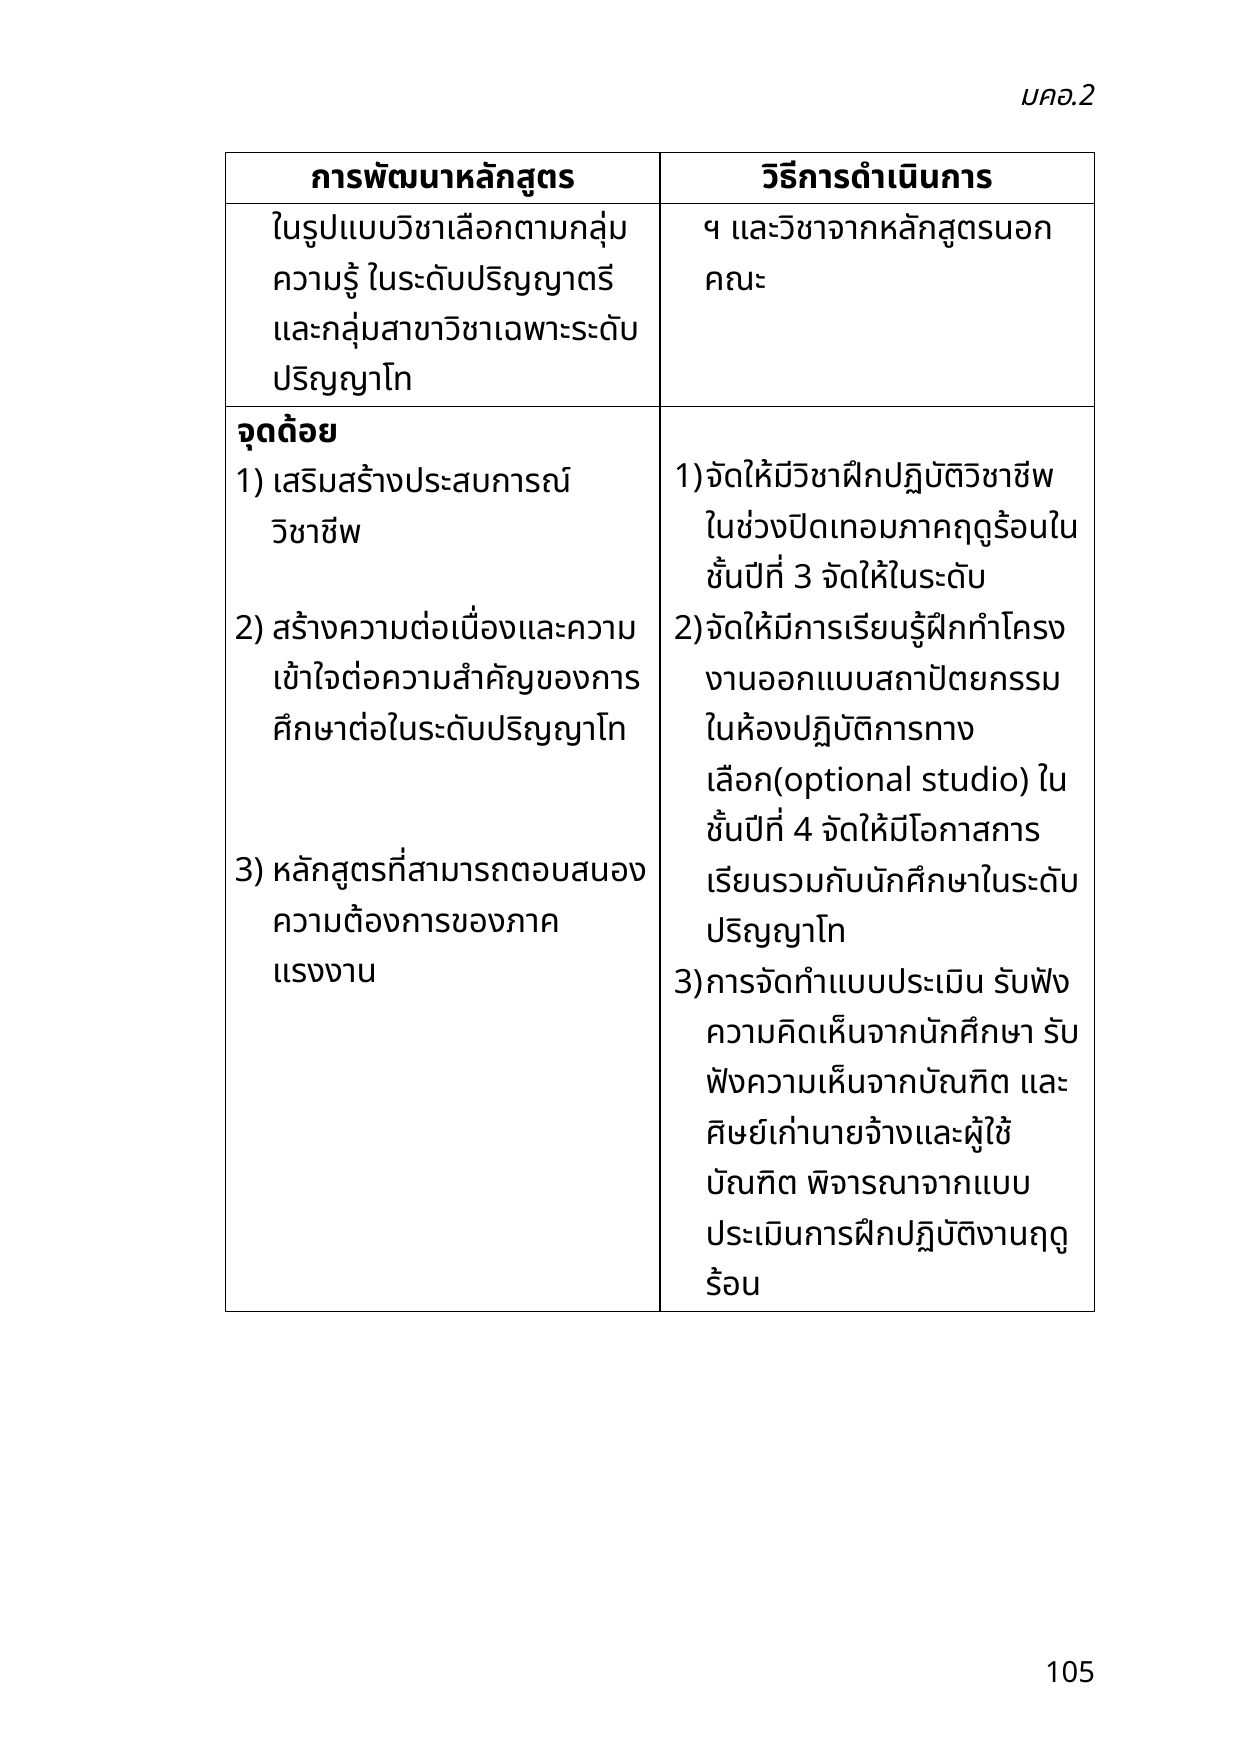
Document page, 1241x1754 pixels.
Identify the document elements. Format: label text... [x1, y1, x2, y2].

table_cell จัดให้มีวิชาฝึกปฏิบัติวิชาชีพในช่วงปิดเทอมภาคฤดูร้อนในชั้นปีที่ 3 จัดให้ในระดับ จัดให้มีการเรียนรู้ฝึกทำโครงงานออกแบบสถาปัตยกรรมในห้องปฏิบัติการทางเลือก(optional studio) ในชั้นปีที่ 4 จัดให้มีโอกาสการเรียนรวมกับนักศึกษาในระดับปริญญาโท การจัดทำแบบประเมิน รับฟังความคิดเห็นจากนักศึกษา รับฟังความเห็นจากบัณฑิต และศิษย์เก่านายจ้างและผู้ใช้บัณฑิต พิจารณาจากแบบประเมินการฝึกปฏิบัติงานฤดูร้อน [661, 407, 1094, 1311]
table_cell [661, 204, 1094, 406]
table_header การพัฒนาหลักสูตร [226, 153, 659, 203]
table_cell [226, 204, 659, 406]
table_header วิธีการดำเนินการ [661, 153, 1094, 203]
table_cell จุดด้อย เสริมสร้างประสบการณ์วิชาชีพ สร้างความต่อเนื่องและความเข้าใจต่อความสำคัญของการศึกษาต่อในระดับปริญญาโท หลักสูตรที่สามารถตอบสนองความต้องการของภาคแรงงาน [226, 407, 659, 1311]
